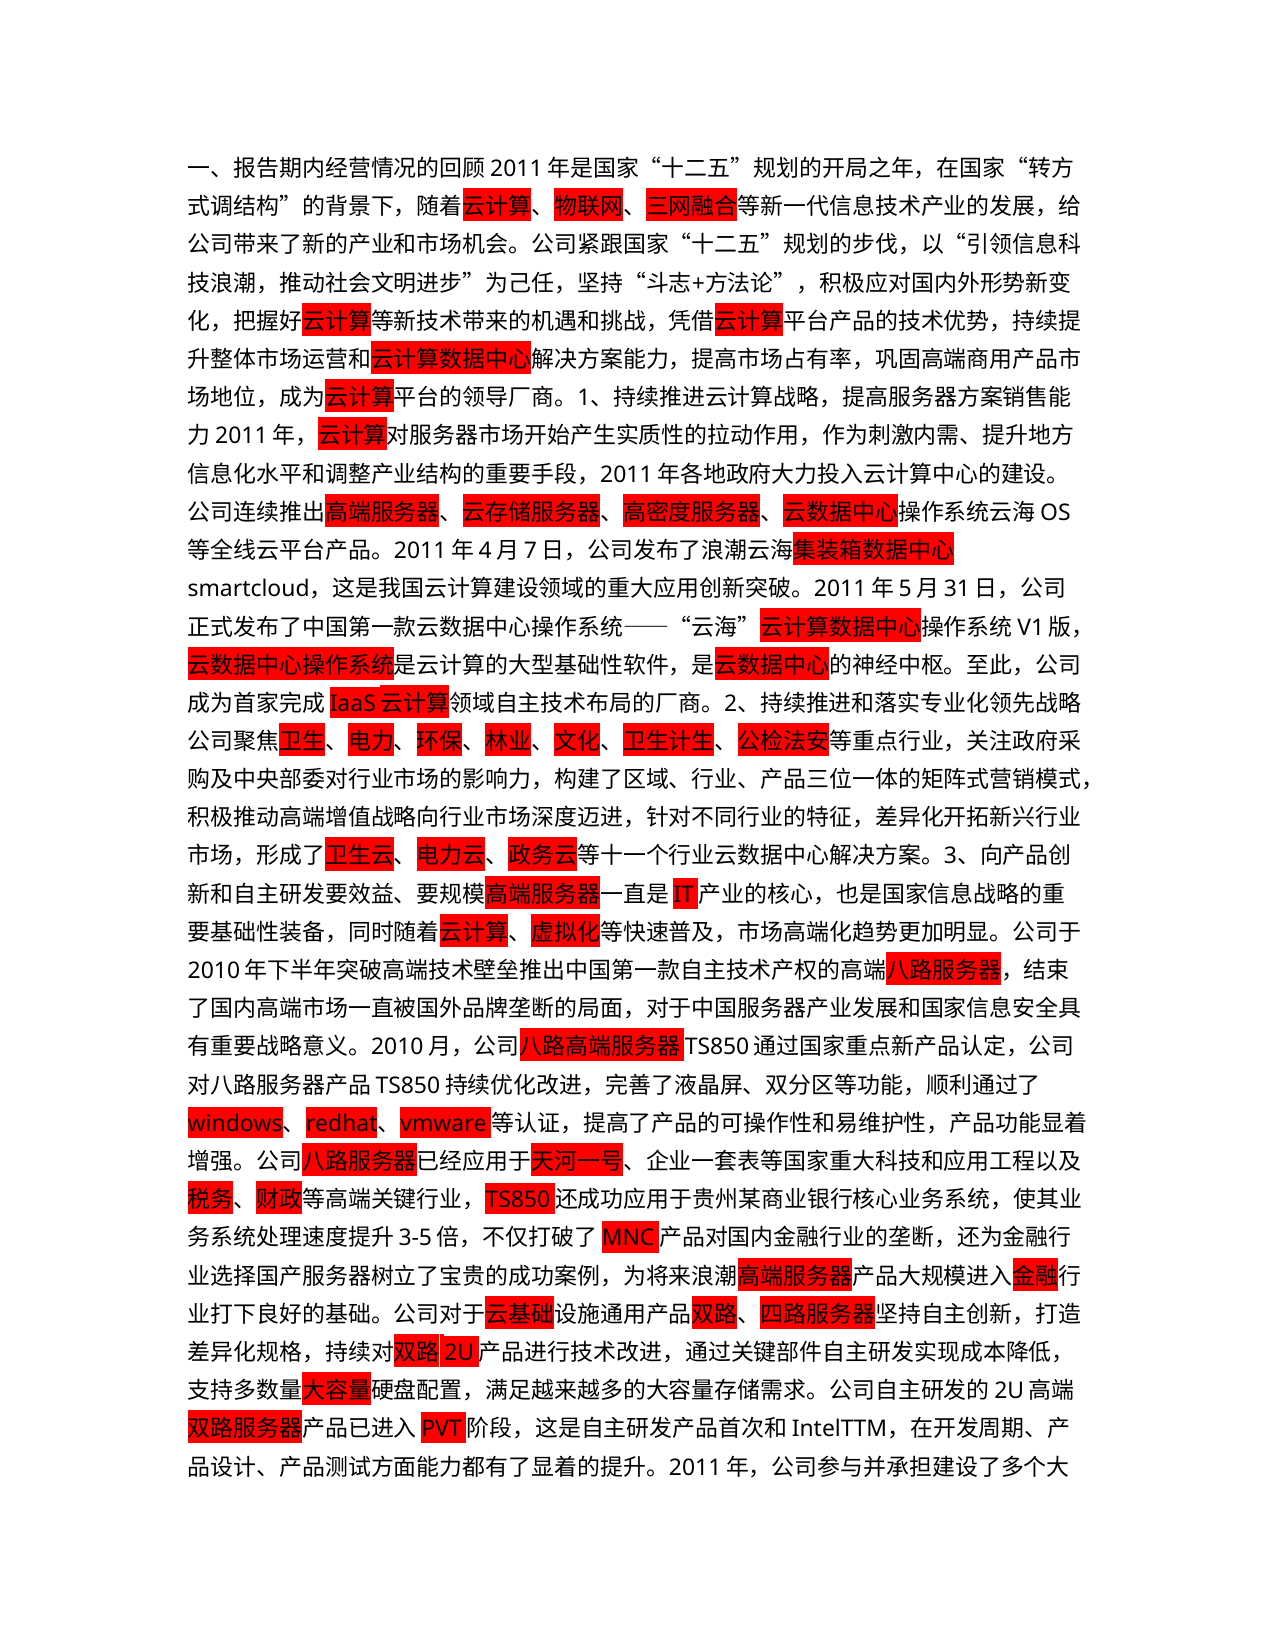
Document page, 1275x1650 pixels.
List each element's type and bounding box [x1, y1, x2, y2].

list [187, 150, 1087, 1482]
